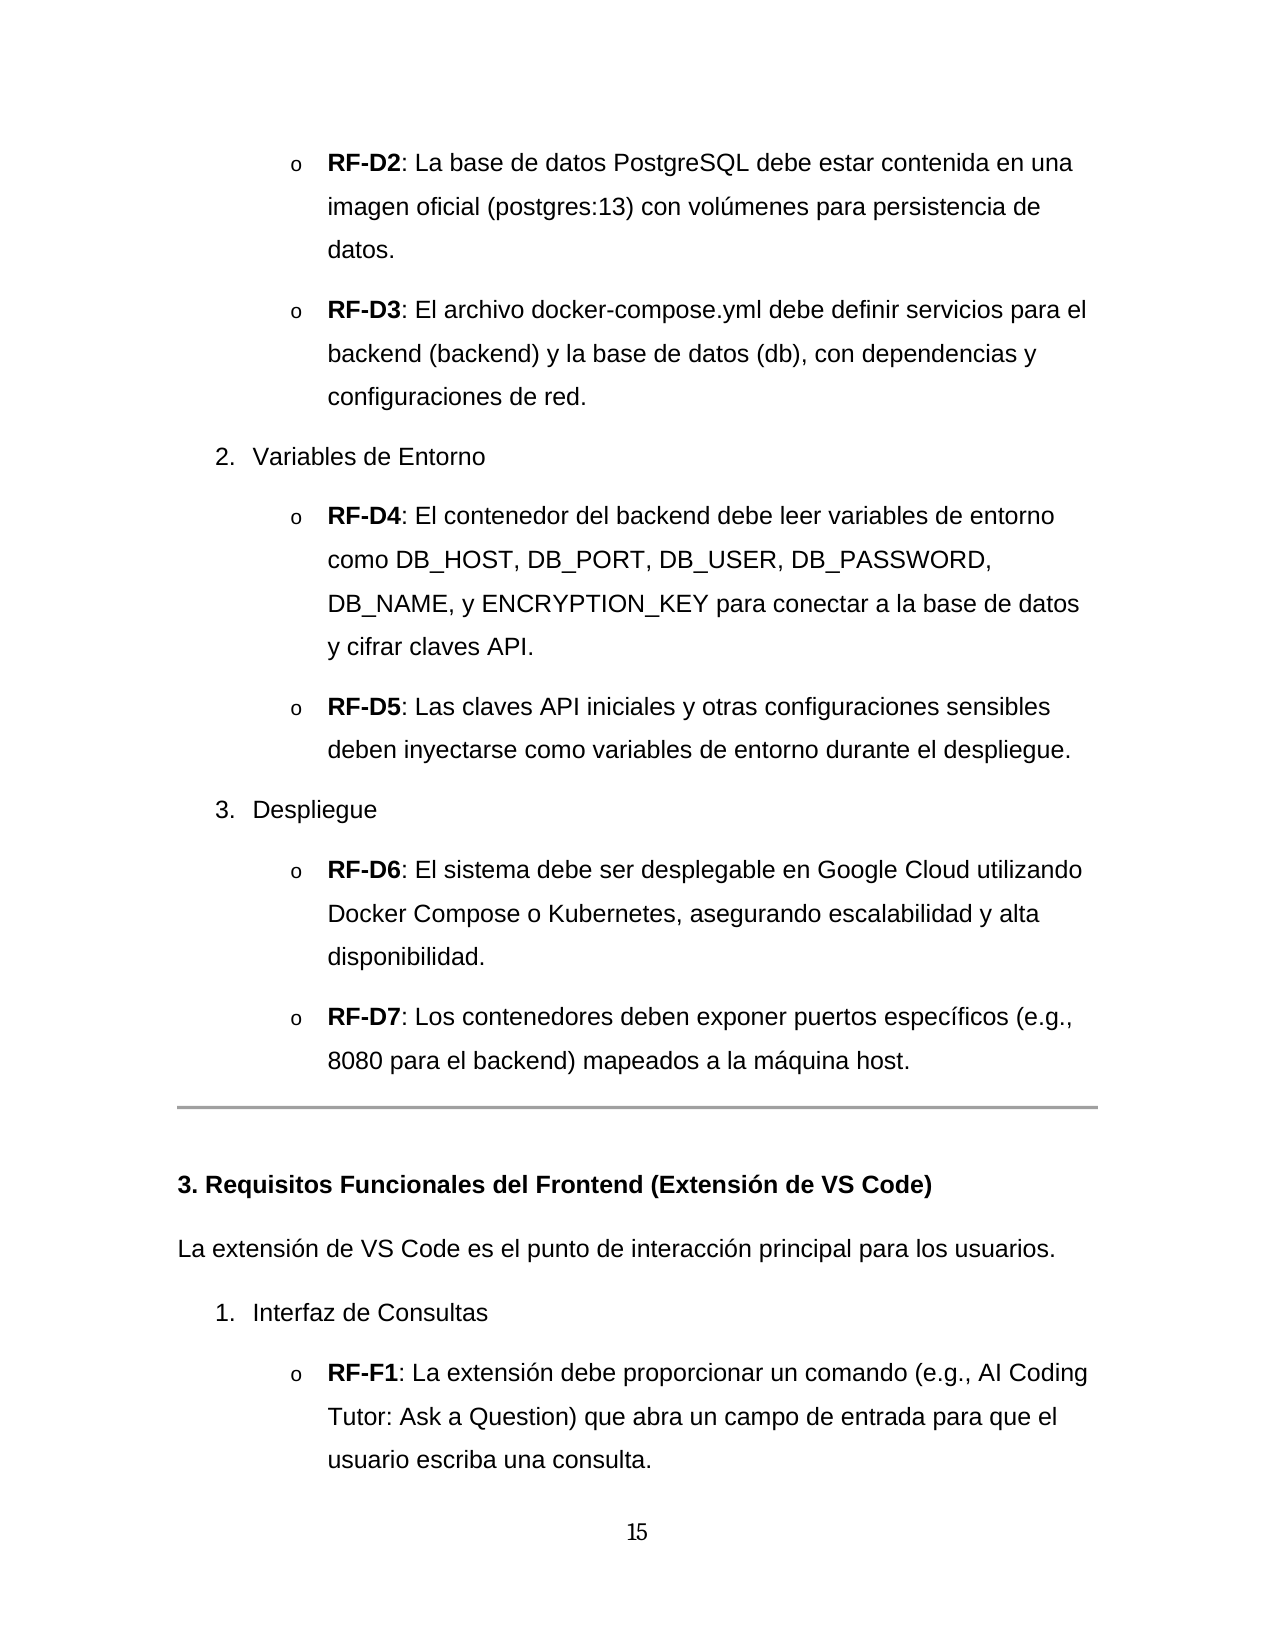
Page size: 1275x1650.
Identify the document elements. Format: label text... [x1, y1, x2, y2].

list Variables de Entorno [215, 442, 1098, 470]
list RF-D6: El sistema debe ser desplegable en Google Cloud utilizando Docker Compose o Kubernetes, asegurando escalabilidad y alta disponibilidad. [290, 855, 1098, 971]
list Interfaz de Consultas [215, 1298, 1098, 1327]
text 3. Requisitos Funcionales del Frontend (Extensión de VS Code) [177, 1170, 1098, 1199]
list RF-D7: Los contenedores deben exponer puertos específicos (e.g., 8080 para el backend) mapeados a la máquina host. [290, 1002, 1098, 1075]
list RF-F1: La extensión debe proporcionar un comando (e.g., AI Coding Tutor: Ask a Question) que abra un campo de entrada para que el usuario escriba una consulta. [290, 1358, 1098, 1473]
list RF-D4: El contenedor del backend debe leer variables de entorno como DB_HOST, DB_PORT, DB_USER, DB_PASSWORD, DB_NAME, y ENCRYPTION_KEY para conectar a la base de datos y cifrar claves API. [290, 501, 1098, 660]
list RF-D5: Las claves API iniciales y otras configuraciones sensibles deben inyectarse como variables de entorno durante el despliegue. [290, 691, 1098, 764]
text La extensión de VS Code es el punto de interacción principal para los usuarios. [177, 1234, 1098, 1263]
list RF-D3: El archivo docker-compose.yml debe definir servicios para el backend (backend) y la base de datos (db), con dependencias y configuraciones de red. [290, 294, 1098, 411]
list Despliegue [215, 795, 1098, 824]
list RF-D2: La base de datos PostgreSQL debe estar contenida en una imagen oficial (postgres:13) con volúmenes para persistencia de datos. [290, 148, 1098, 263]
